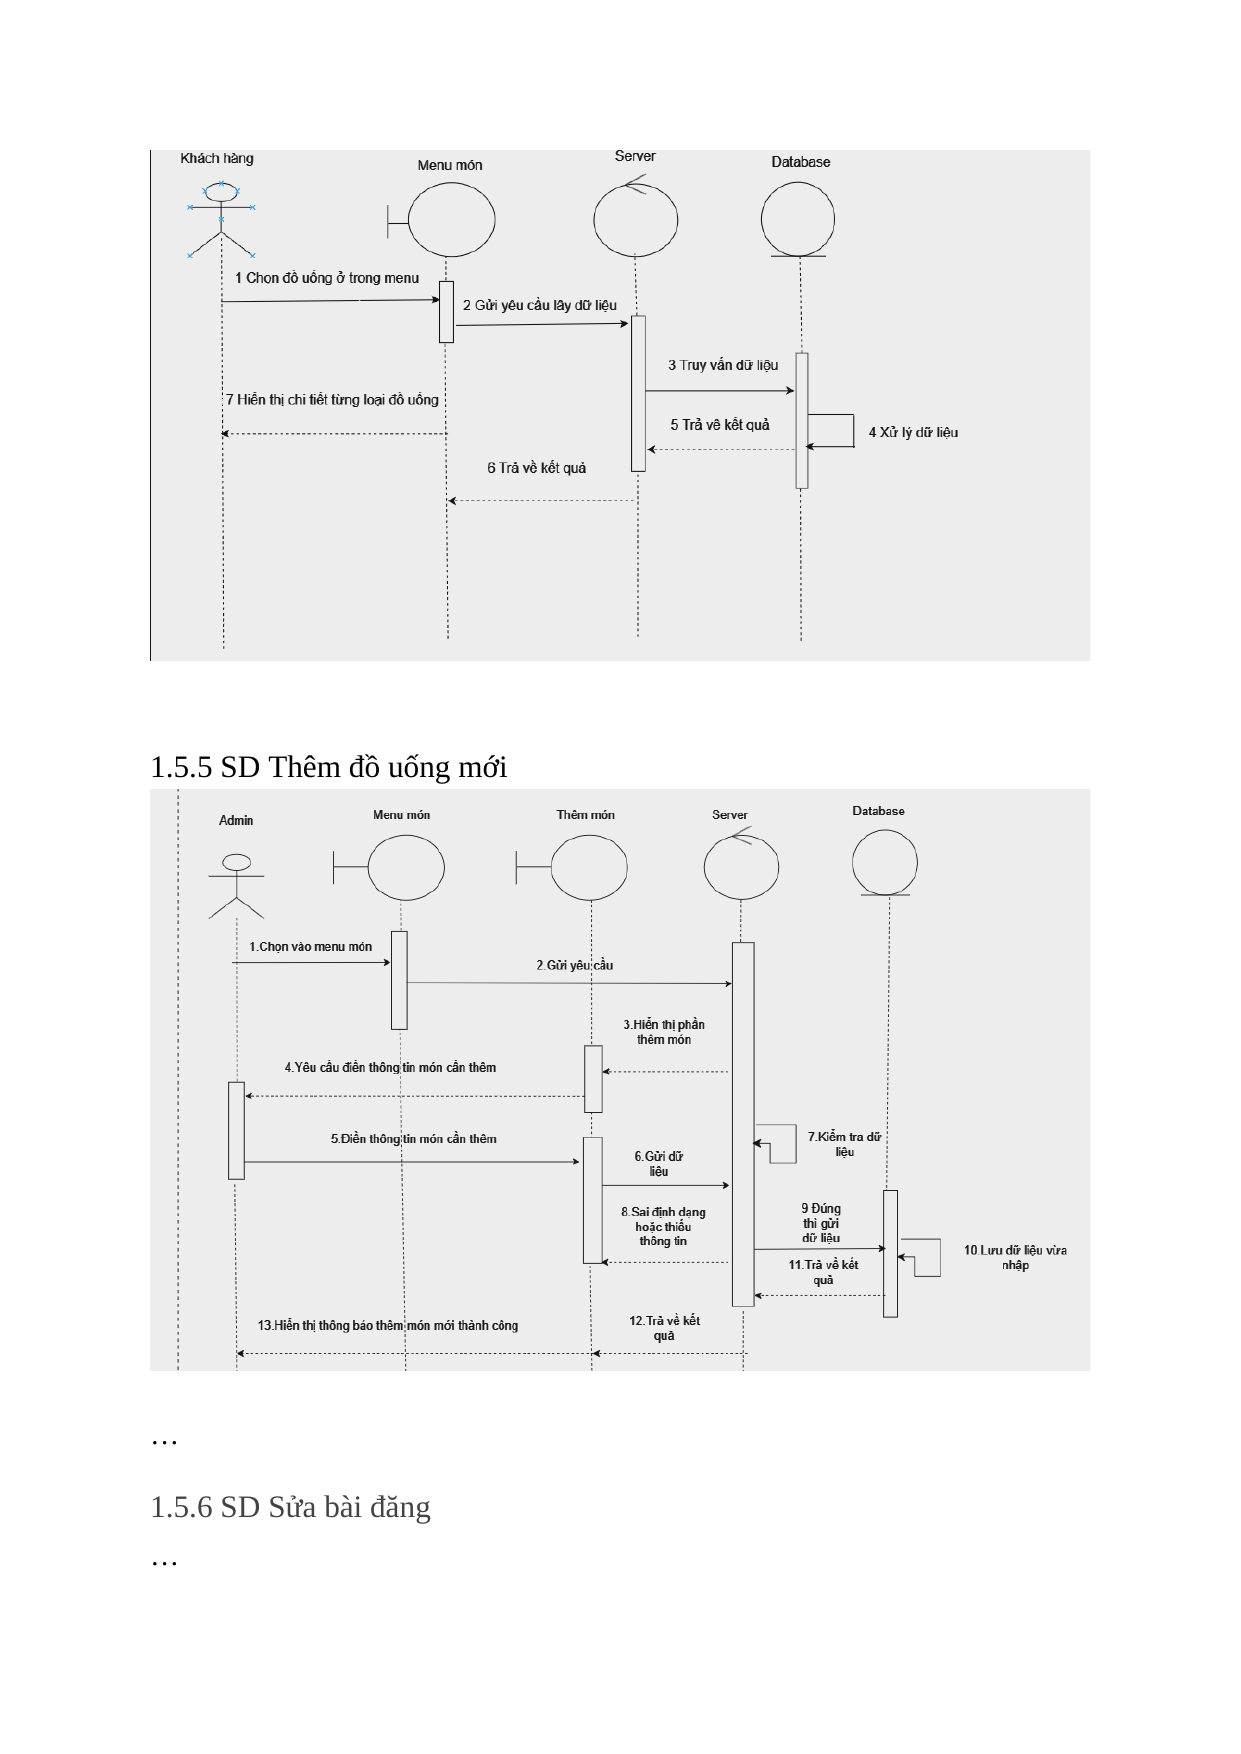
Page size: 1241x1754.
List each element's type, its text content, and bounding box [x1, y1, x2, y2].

picture [150, 789, 1091, 1371]
text … [150, 1417, 1090, 1450]
text … [150, 1538, 1090, 1572]
subtitle 1.5.6 SD Sửa bài đăng [150, 1489, 1090, 1525]
picture [150, 150, 1091, 661]
text 1.5.5 SD Thêm đồ uống mới [150, 748, 1090, 784]
